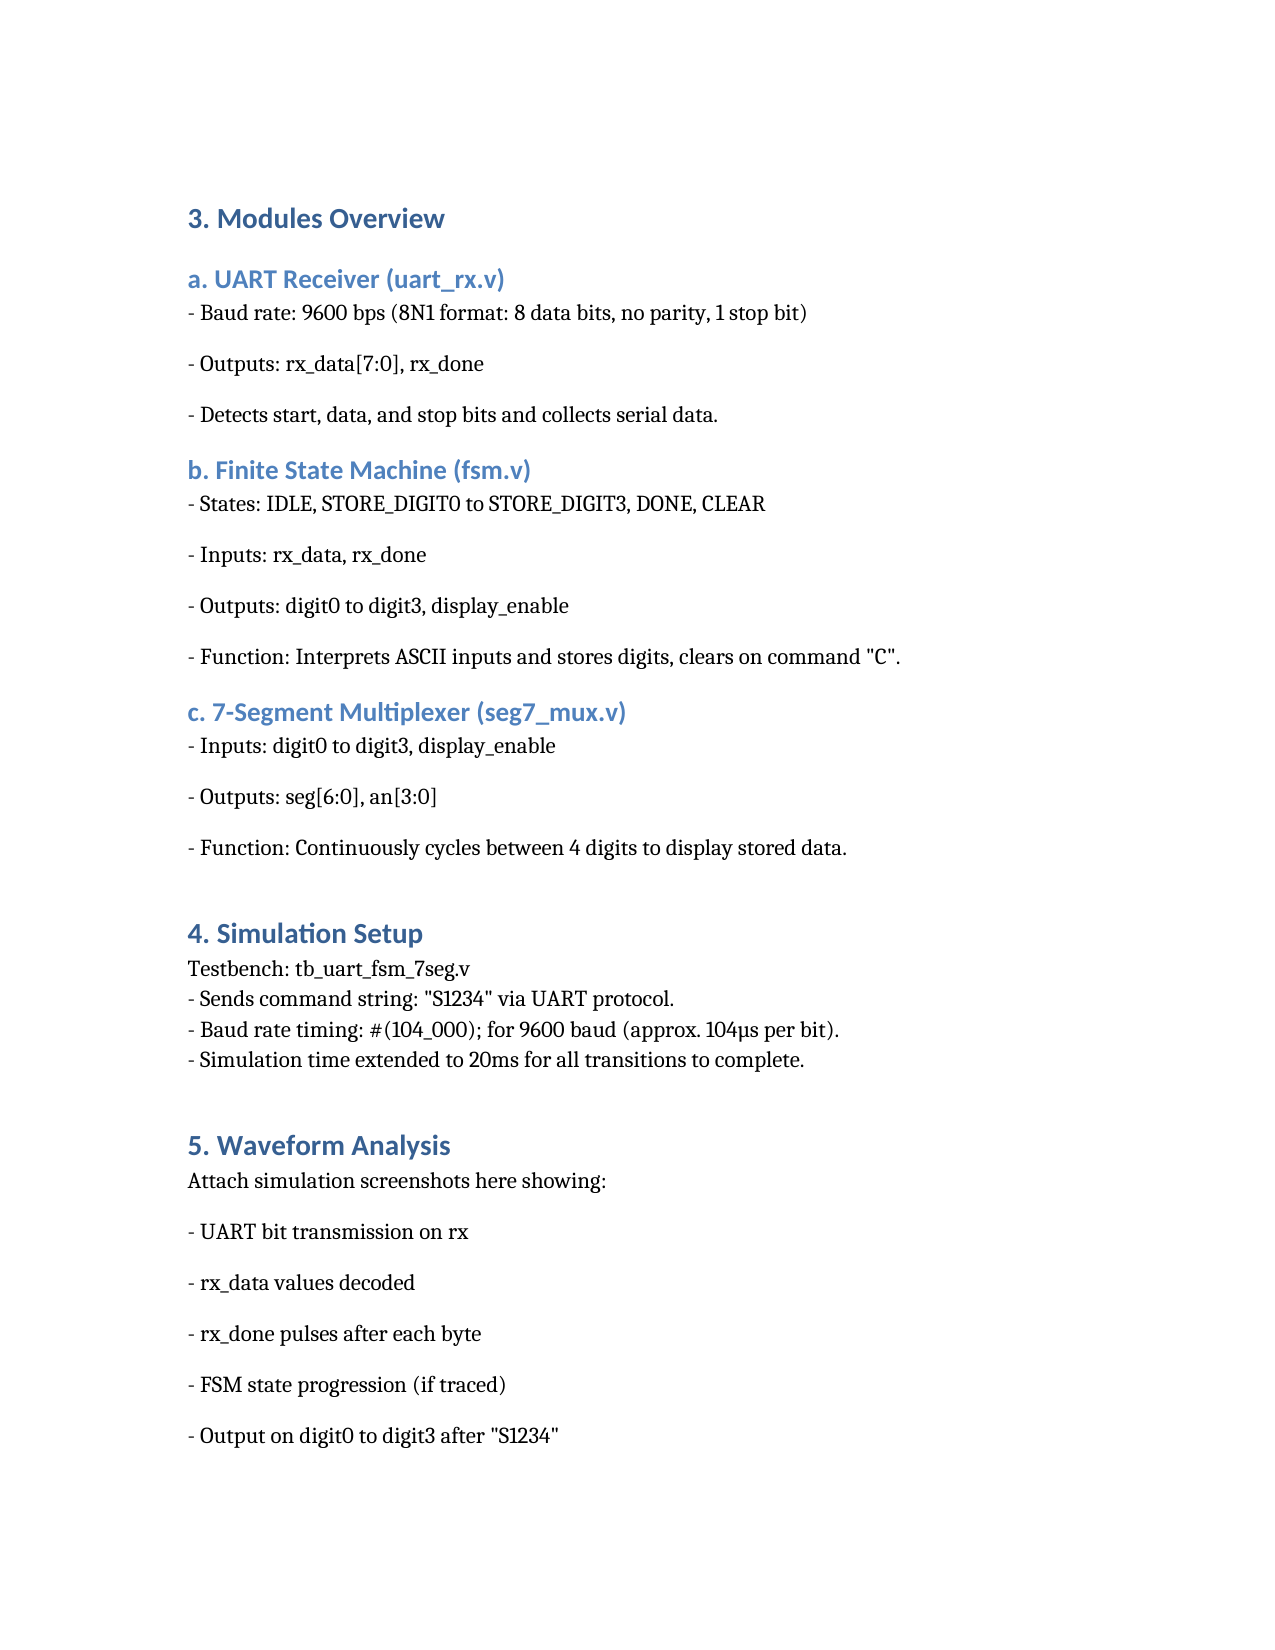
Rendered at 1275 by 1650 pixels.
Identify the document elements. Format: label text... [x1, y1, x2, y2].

text - rx_data values decoded [187, 1270, 1087, 1296]
text - Detects start, data, and stop bits and collects serial data. [187, 402, 1087, 428]
text - Outputs: digit0 to digit3, display_enable [187, 593, 1087, 619]
text - UART bit transmission on rx [187, 1219, 1087, 1245]
subtitle 5. Waveform Analysis [187, 1127, 1087, 1162]
subtitle 4. Simulation Setup [187, 915, 1087, 951]
text - States: IDLE, STORE_DIGIT0 to STORE_DIGIT3, DONE, CLEAR [187, 491, 1087, 517]
subtitle a. UART Receiver (uart_rx.v) [187, 262, 1087, 295]
text - Inputs: rx_data, rx_done [187, 542, 1087, 568]
text - rx_done pulses after each byte [187, 1321, 1087, 1347]
subtitle 3. Modules Overview [187, 200, 1087, 236]
subtitle c. 7-Segment Multiplexer (seg7_mux.v) [187, 695, 1087, 728]
text - Inputs: digit0 to digit3, display_enable [187, 733, 1087, 759]
text - Outputs: rx_data[7:0], rx_done [187, 351, 1087, 377]
text - FSM state progression (if traced) [187, 1372, 1087, 1398]
text - Baud rate: 9600 bps (8N1 format: 8 data bits, no parity, 1 stop bit) [187, 300, 1087, 326]
text Attach simulation screenshots here showing: [187, 1168, 1087, 1194]
text Testbench: tb_uart_fsm_7seg.v - Sends command string: "S1234" via UART protocol. - Baud rate timing: #(104_000); for 9600 baud (approx. 104µs per bit). - Simulation time extended to 20ms for all transitions to complete. [187, 956, 1087, 1073]
subtitle b. Finite State Machine (fsm.v) [187, 453, 1087, 486]
text - Output on digit0 to digit3 after "S1234" [187, 1423, 1087, 1449]
text - Function: Continuously cycles between 4 digits to display stored data. [187, 835, 1087, 861]
text - Function: Interprets ASCII inputs and stores digits, clears on command "C". [187, 644, 1087, 670]
text - Outputs: seg[6:0], an[3:0] [187, 784, 1087, 810]
